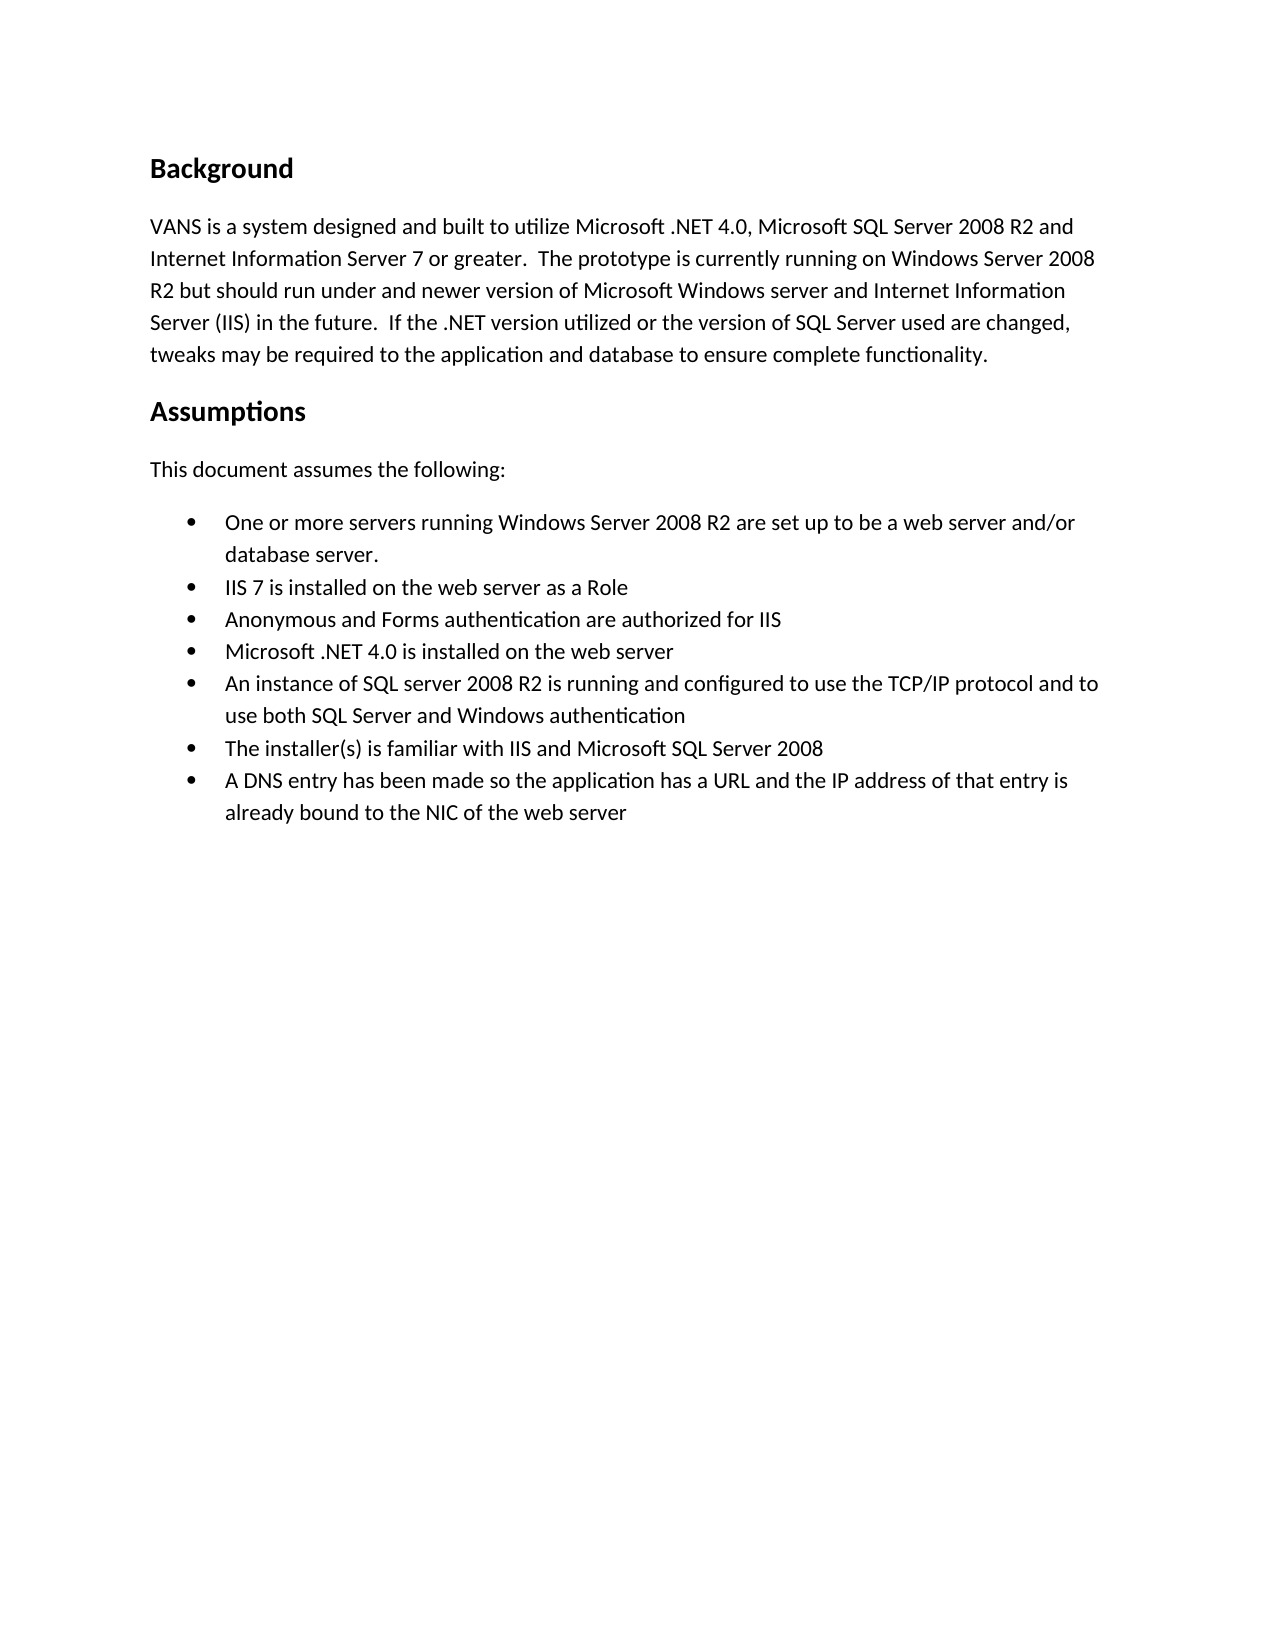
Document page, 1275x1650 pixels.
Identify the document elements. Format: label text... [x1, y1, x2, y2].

list One or more servers running Windows Server 2008 R2 are set up to be a web server and/or database server. [187, 508, 1125, 568]
list Microsoft .NET 4.0 is installed on the web server [187, 637, 1125, 665]
text VANS is a system designed and built to utilize Microsoft .NET 4.0, Microsoft SQL Server 2008 R2 and Internet Information Server 7 or greater. The prototype is currently running on Windows Server 2008 R2 but should run under and newer version of Microsoft Windows server and Internet Information Server (IIS) in the future. If the .NET version utilized or the version of SQL Server used are changed, tweaks may be required to the application and database to ensure complete functionality. [150, 212, 1125, 368]
list IIS 7 is installed on the web server as a Role [187, 573, 1125, 601]
text This document assumes the following: [150, 455, 1125, 483]
list An instance of SQL server 2008 R2 is running and configured to use the TCP/IP protocol and to use both SQL Server and Windows authentication [187, 669, 1125, 729]
text Assumptions [150, 393, 1125, 429]
text Background [150, 150, 1125, 186]
list The installer(s) is familiar with IIS and Microsoft SQL Server 2008 [187, 734, 1125, 762]
list A DNS entry has been made so the application has a URL and the IP address of that entry is already bound to the NIC of the web server [187, 766, 1125, 826]
list Anonymous and Forms authentication are authorized for IIS [187, 605, 1125, 633]
